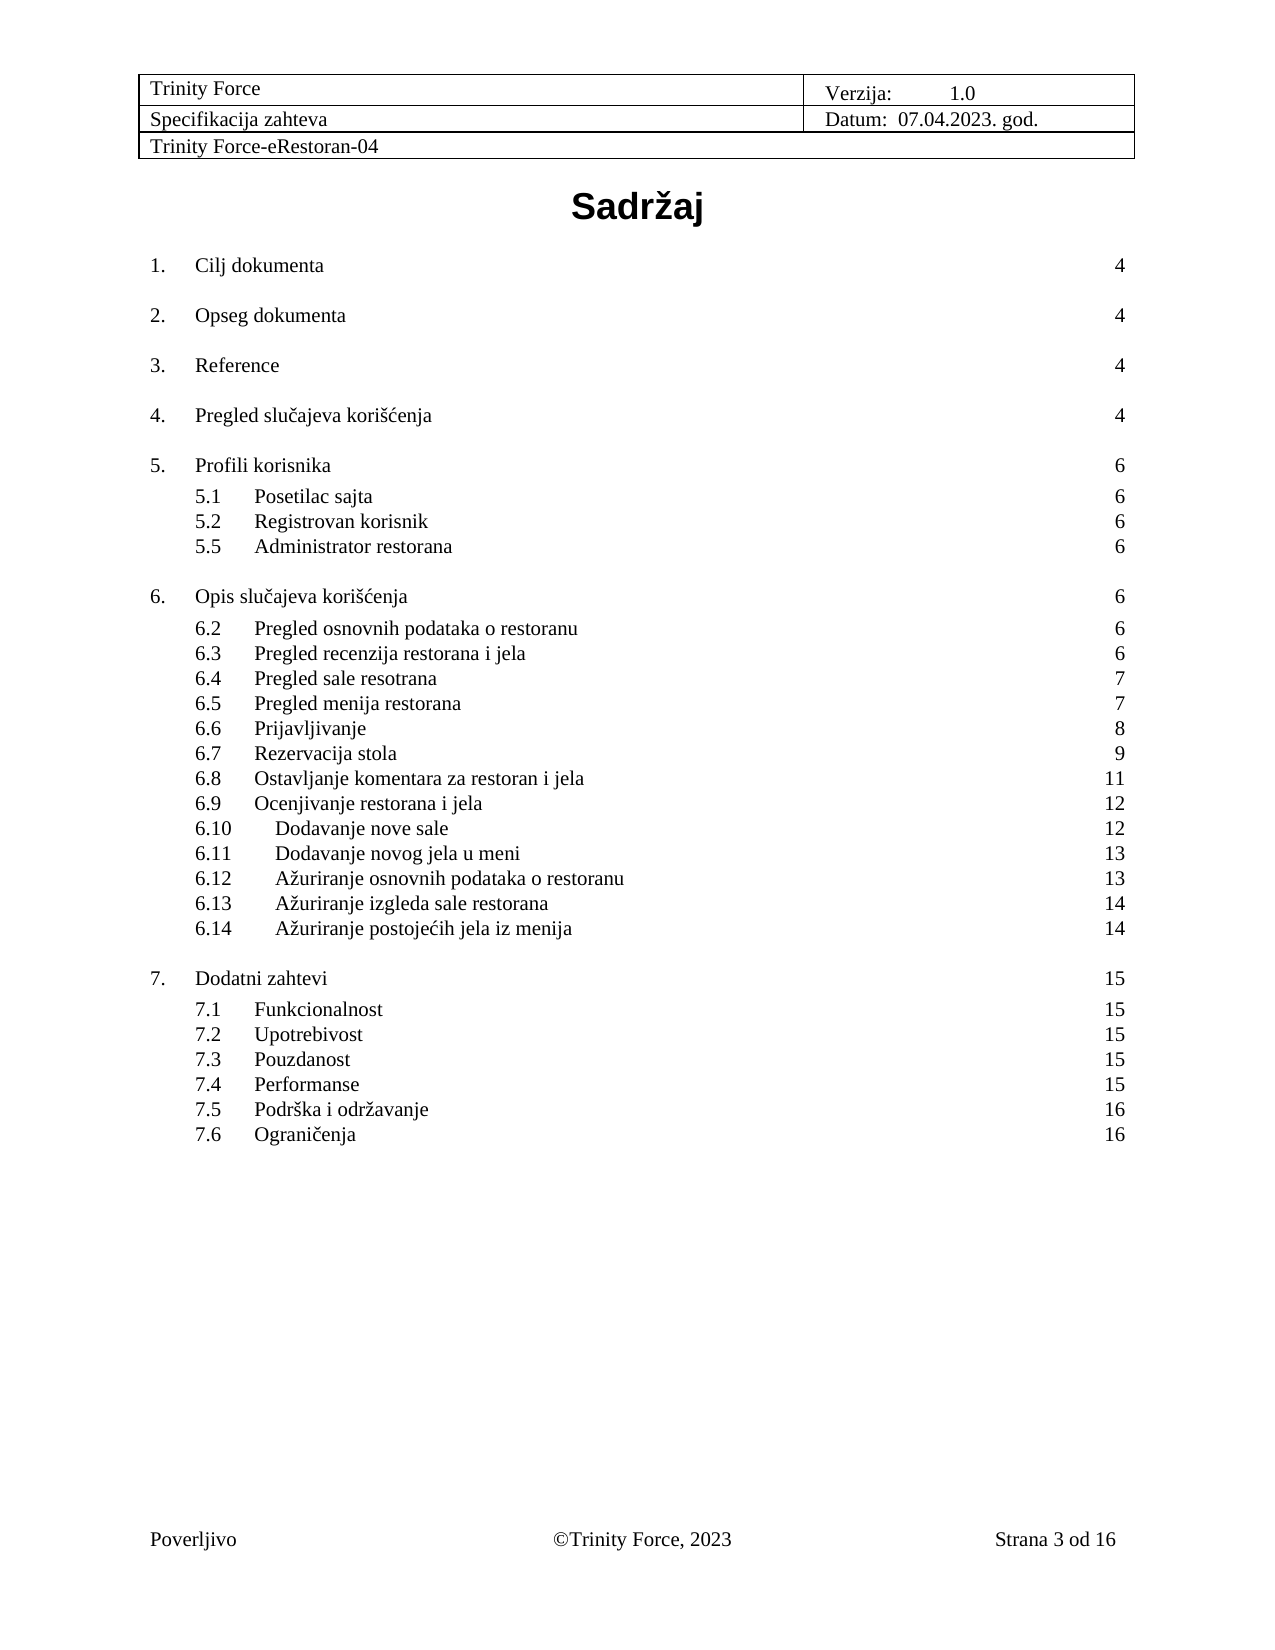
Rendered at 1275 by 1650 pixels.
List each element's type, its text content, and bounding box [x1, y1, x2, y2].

text 6.5 Pregled menija restorana 7 [195, 690, 1050, 715]
text 6.2 Pregled osnovnih podataka o restoranu 6 [195, 615, 1050, 640]
text 7.1 Funkcionalnost 15 [195, 996, 1050, 1021]
text 7.4 Performanse 15 [195, 1071, 1050, 1096]
text 6.13 Ažuriranje izgleda sale restorana 14 [195, 890, 1050, 915]
text 5.1 Posetilac sajta 6 [195, 483, 1050, 508]
text 7.3 Pouzdanost 15 [195, 1046, 1050, 1071]
text 6.9 Ocenjivanje restorana i jela 12 [195, 790, 1050, 815]
text 6. Opis slučajeva korišćenja 6 [150, 583, 1050, 608]
text 5.5 Administrator restorana 6 [195, 533, 1050, 558]
text 6.8 Ostavljanje komentara za restoran i jela 11 [195, 765, 1050, 790]
text 6.3 Pregled recenzija restorana i jela 6 [195, 640, 1050, 665]
text 6.14 Ažuriranje postojećih jela iz menija 14 [195, 915, 1050, 940]
text 2. Opseg dokumenta 4 [150, 302, 1050, 327]
text 6.6 Prijavljivanje 8 [195, 715, 1050, 740]
text 6.4 Pregled sale resotrana 7 [195, 665, 1050, 690]
text 5.2 Registrovan korisnik 6 [195, 508, 1050, 533]
text 7.6 Ograničenja 16 [195, 1121, 1050, 1146]
text 1. Cilj dokumenta 4 [150, 252, 1050, 277]
text 4. Pregled slučajeva korišćenja 4 [150, 402, 1050, 427]
text 7.5 Podrška i održavanje 16 [195, 1096, 1050, 1121]
text 3. Reference 4 [150, 352, 1050, 377]
text 7. Dodatni zahtevi 15 [150, 965, 1050, 990]
text 5. Profili korisnika 6 [150, 452, 1050, 477]
text 6.12 Ažuriranje osnovnih podataka o restoranu 13 [195, 865, 1050, 890]
text 7.2 Upotrebivost 15 [195, 1021, 1050, 1046]
title Sadržaj [150, 184, 1125, 227]
text 6.10 Dodavanje nove sale 12 [195, 815, 1050, 840]
text 6.7 Rezervacija stola 9 [195, 740, 1050, 765]
text 6.11 Dodavanje novog jela u meni 13 [195, 840, 1050, 865]
